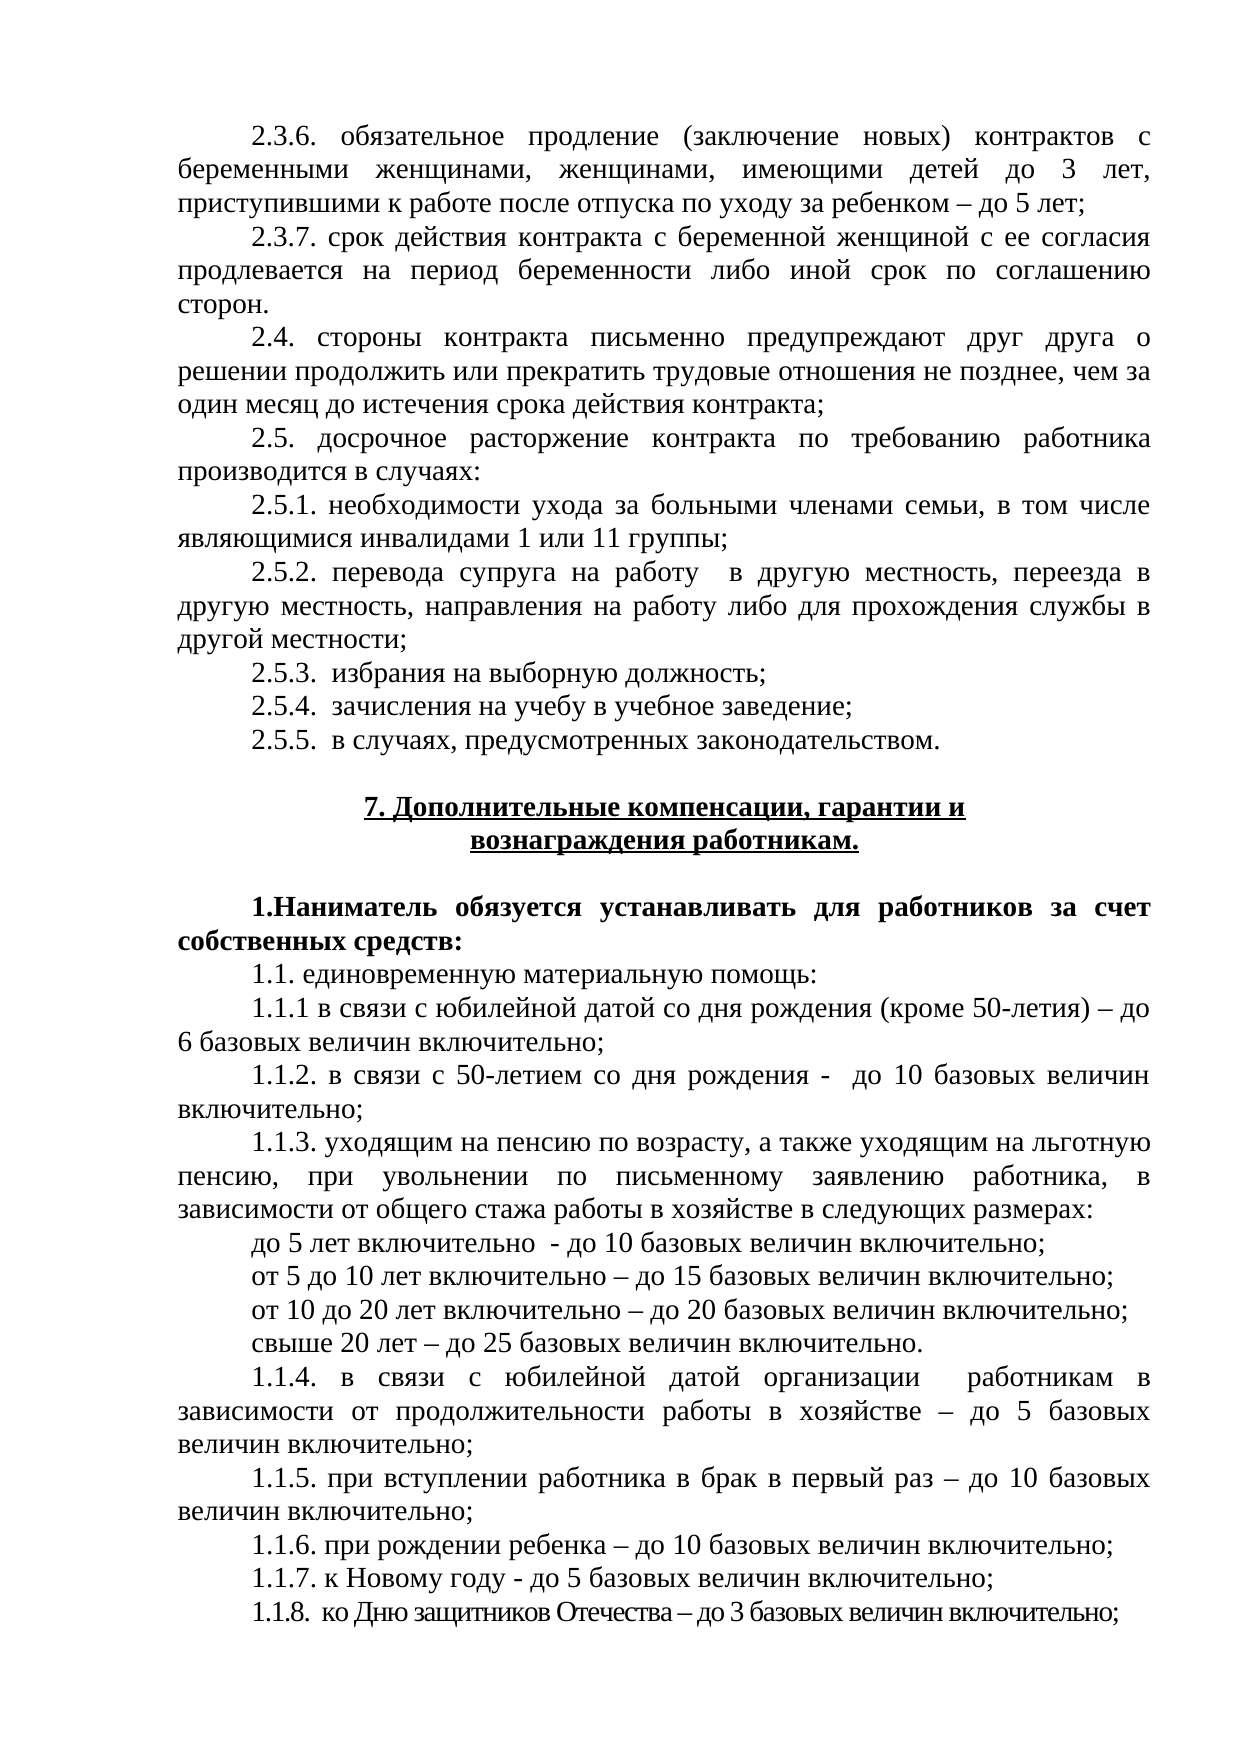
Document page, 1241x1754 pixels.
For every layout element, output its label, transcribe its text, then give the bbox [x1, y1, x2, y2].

text 1.1.6. при рождении ребенка – до 10 базовых величин включительно; [177, 1527, 1152, 1560]
text 1.Наниматель обязуется устанавливать для работников за счет собственных средств: [177, 889, 1152, 957]
text до 5 лет включительно - до 10 базовых величин включительно; [177, 1225, 1152, 1258]
text 1.1.7. к Новому году - до 5 базовых величин включительно; [177, 1560, 1152, 1594]
text 1.1. единовременную материальную помощь: [177, 957, 1152, 990]
text 1.1.8. ко Дню защитников Отечества – до 3 базовых величин включительно; [177, 1594, 1152, 1627]
text 2.3.6. обязательное продление (заключение новых) контрактов с беременными женщинами, женщинами, имеющими детей до 3 лет, приступившими к работе после отпуска по уходу за ребенком – до 5 лет; [177, 118, 1152, 219]
text от 10 до 20 лет включительно – до 20 базовых величин включительно; [177, 1292, 1152, 1326]
text 1.1.3. уходящим на пенсию по возрасту, а также уходящим на льготную пенсию, при увольнении по письменному заявлению работника, в зависимости от общего стажа работы в хозяйстве в следующих размерах: [177, 1124, 1152, 1225]
text 2.4. стороны контракта письменно предупреждают друг друга о решении продолжить или прекратить трудовые отношения не позднее, чем за один месяц до истечения срока действия контракта; [177, 319, 1152, 420]
text 2.5.1. необходимости ухода за больными членами семьи, в том числе являющимися инвалидами 1 или 11 группы; [177, 487, 1152, 554]
text свыше 20 лет – до 25 базовых величин включительно. [177, 1326, 1152, 1359]
text 7. Дополнительные компенсации, гарантии и [177, 789, 1152, 822]
text 2.5.4. зачисления на учебу в учебное заведение; [177, 688, 1152, 722]
text 1.1.2. в связи с 50-летием со дня рождения - до 10 базовых величин включительно; [177, 1057, 1152, 1124]
text 1.1.5. при вступлении работника в брак в первый раз – до 10 базовых величин включительно; [177, 1460, 1152, 1527]
text вознаграждения работникам. [177, 822, 1152, 856]
text 1.1.1 в связи с юбилейной датой со дня рождения (кроме 50-летия) – до 6 базовых величин включительно; [177, 990, 1152, 1057]
text от 5 до 10 лет включительно – до 15 базовых величин включительно; [177, 1258, 1152, 1292]
text 2.5. досрочное расторжение контракта по требованию работника производится в случаях: [177, 420, 1152, 487]
text 2.3.7. срок действия контракта с беременной женщиной с ее согласия продлевается на период беременности либо иной срок по соглашению сторон. [177, 219, 1152, 319]
text 2.5.2. перевода супруга на работу в другую местность, переезда в другую местность, направления на работу либо для прохождения службы в другой местности; [177, 554, 1152, 655]
text 1.1.4. в связи с юбилейной датой организации работникам в зависимости от продолжительности работы в хозяйстве – до 5 базовых величин включительно; [177, 1359, 1152, 1460]
text 2.5.3. избрания на выборную должность; [177, 655, 1152, 688]
text 2.5.5. в случаях, предусмотренных законодательством. [177, 722, 1152, 755]
